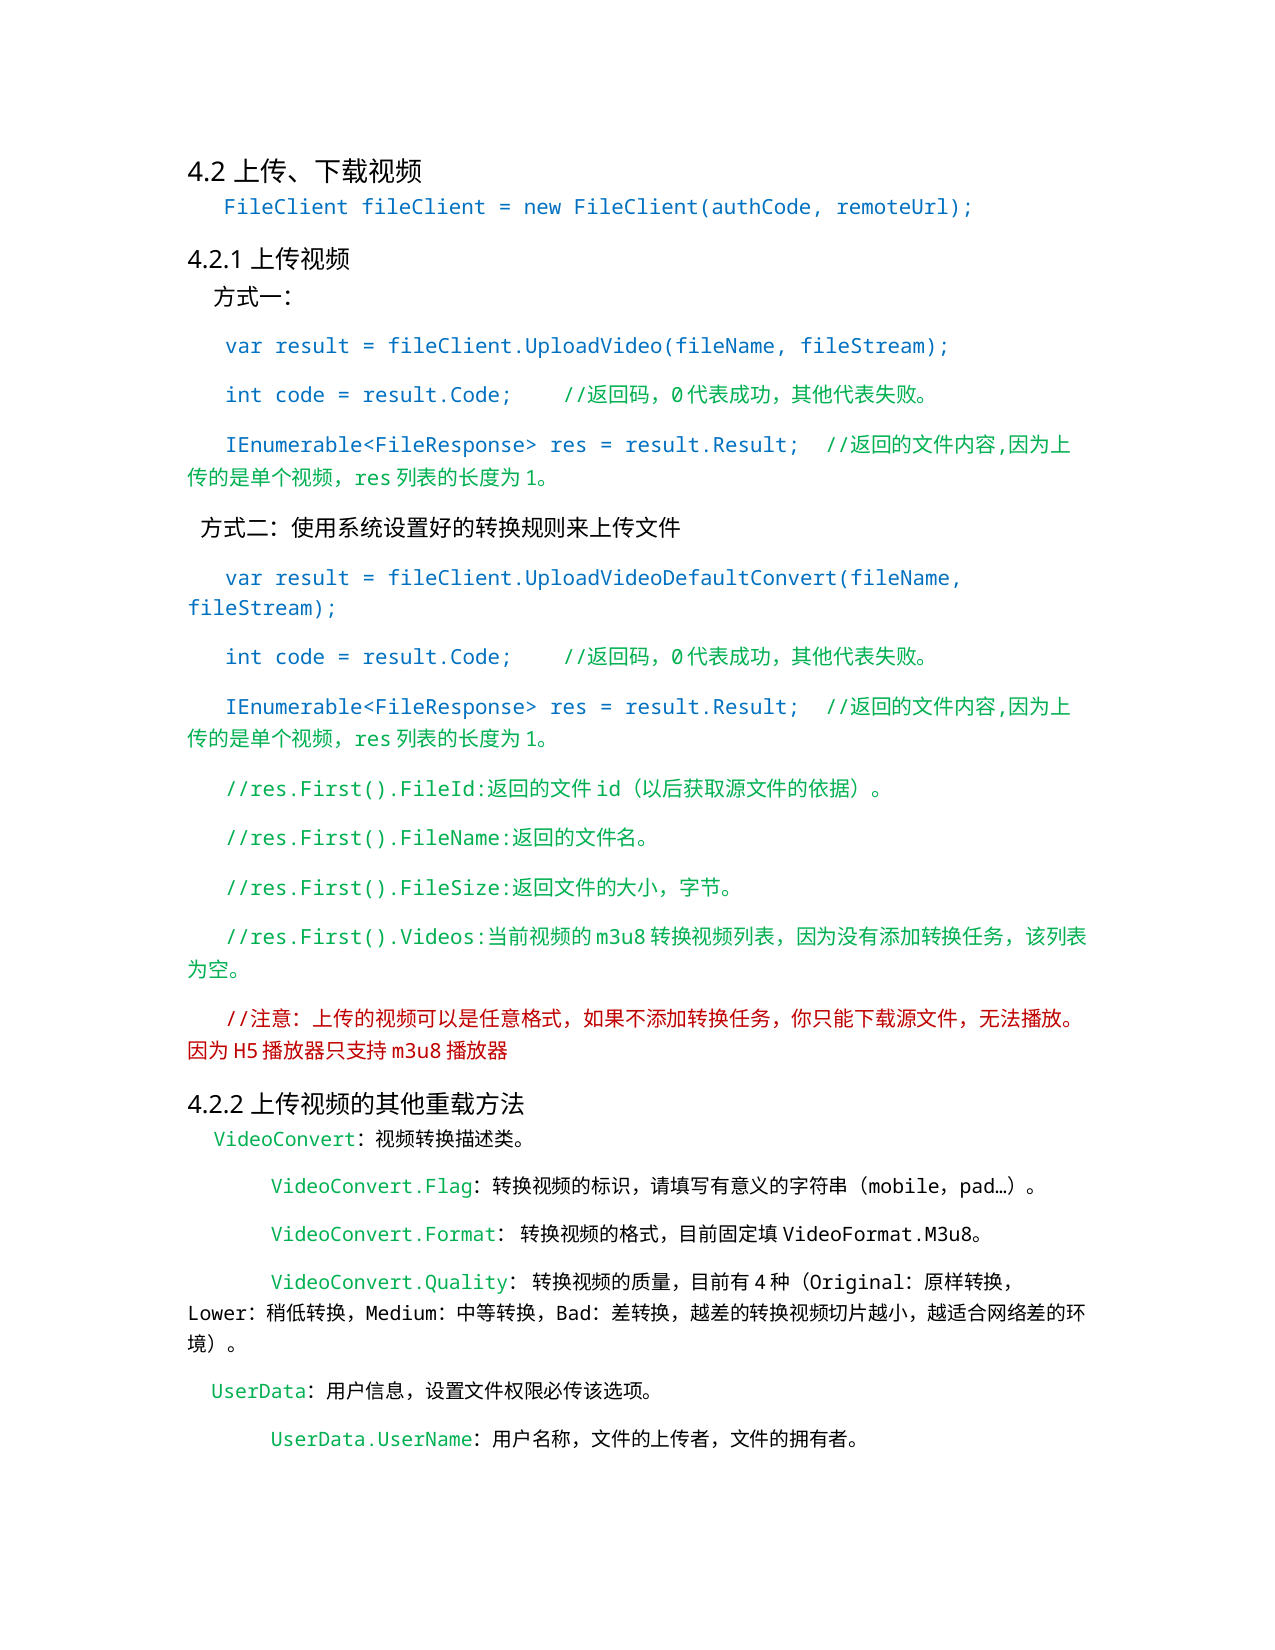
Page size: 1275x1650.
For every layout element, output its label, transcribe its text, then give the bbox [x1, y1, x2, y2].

text //res.First().FileSize:返回文件的大小，字节。 [187, 871, 1087, 901]
text UserData.UserName：用户名称，文件的上传者，文件的拥有者。 [187, 1424, 1087, 1452]
text VideoConvert.Quality： 转换视频的质量，目前有4种（Original：原样转换，Lower：稍低转换，Medium：中等转换，Bad：差转换，越差的转换视频切片越小，越适合网络差的环境）。 [187, 1266, 1087, 1357]
text UserData：用户信息，设置文件权限必传该选项。 [187, 1376, 1087, 1405]
subtitle 4.2 上传、下载视频 [187, 150, 1087, 189]
text int code = result.Code; //返回码，0代表成功，其他代表失败。 [187, 641, 1087, 671]
subtitle 4.2.2 上传视频的其他重载方法 [187, 1084, 1087, 1120]
text int code = result.Code; //返回码，0代表成功，其他代表失败。 [187, 379, 1087, 409]
text //res.First().Videos:当前视频的m3u8转换视频列表，因为没有添加转换任务，该列表为空。 [187, 920, 1087, 983]
text //res.First().FileId:返回的文件id（以后获取源文件的依据）。 [187, 772, 1087, 802]
text //res.First().FileName:返回的文件名。 [187, 821, 1087, 852]
text //注意：上传的视频可以是任意格式，如果不添加转换任务，你只能下载源文件，无法播放。因为H5播放器只支持m3u8播放器 [187, 1002, 1087, 1065]
subtitle 4.2.1 上传视频 [187, 240, 1087, 276]
text VideoConvert.Flag：转换视频的标识，请填写有意义的字符串（mobile，pad…）。 [187, 1171, 1087, 1200]
text 方式二：使用系统设置好的转换规则来上传文件 [187, 510, 1087, 543]
text var result = fileClient.UploadVideoDefaultConvert(fileName, fileStream); [187, 563, 1087, 622]
text 方式一： [187, 279, 1087, 312]
text IEnumerable<FileResponse> res = result.Result; //返回的文件内容,因为上传的是单个视频，res列表的长度为1。 [187, 428, 1087, 491]
text VideoConvert.Format： 转换视频的格式，目前固定填 VideoFormat.M3u8。 [187, 1219, 1087, 1247]
text IEnumerable<FileResponse> res = result.Result; //返回的文件内容,因为上传的是单个视频，res列表的长度为1。 [187, 690, 1087, 753]
text FileClient fileClient = new FileClient(authCode, remoteUrl); [187, 192, 1087, 221]
text var result = fileClient.UploadVideo(fileName, fileStream); [187, 331, 1087, 360]
text VideoConvert：视频转换描述类。 [187, 1123, 1087, 1152]
